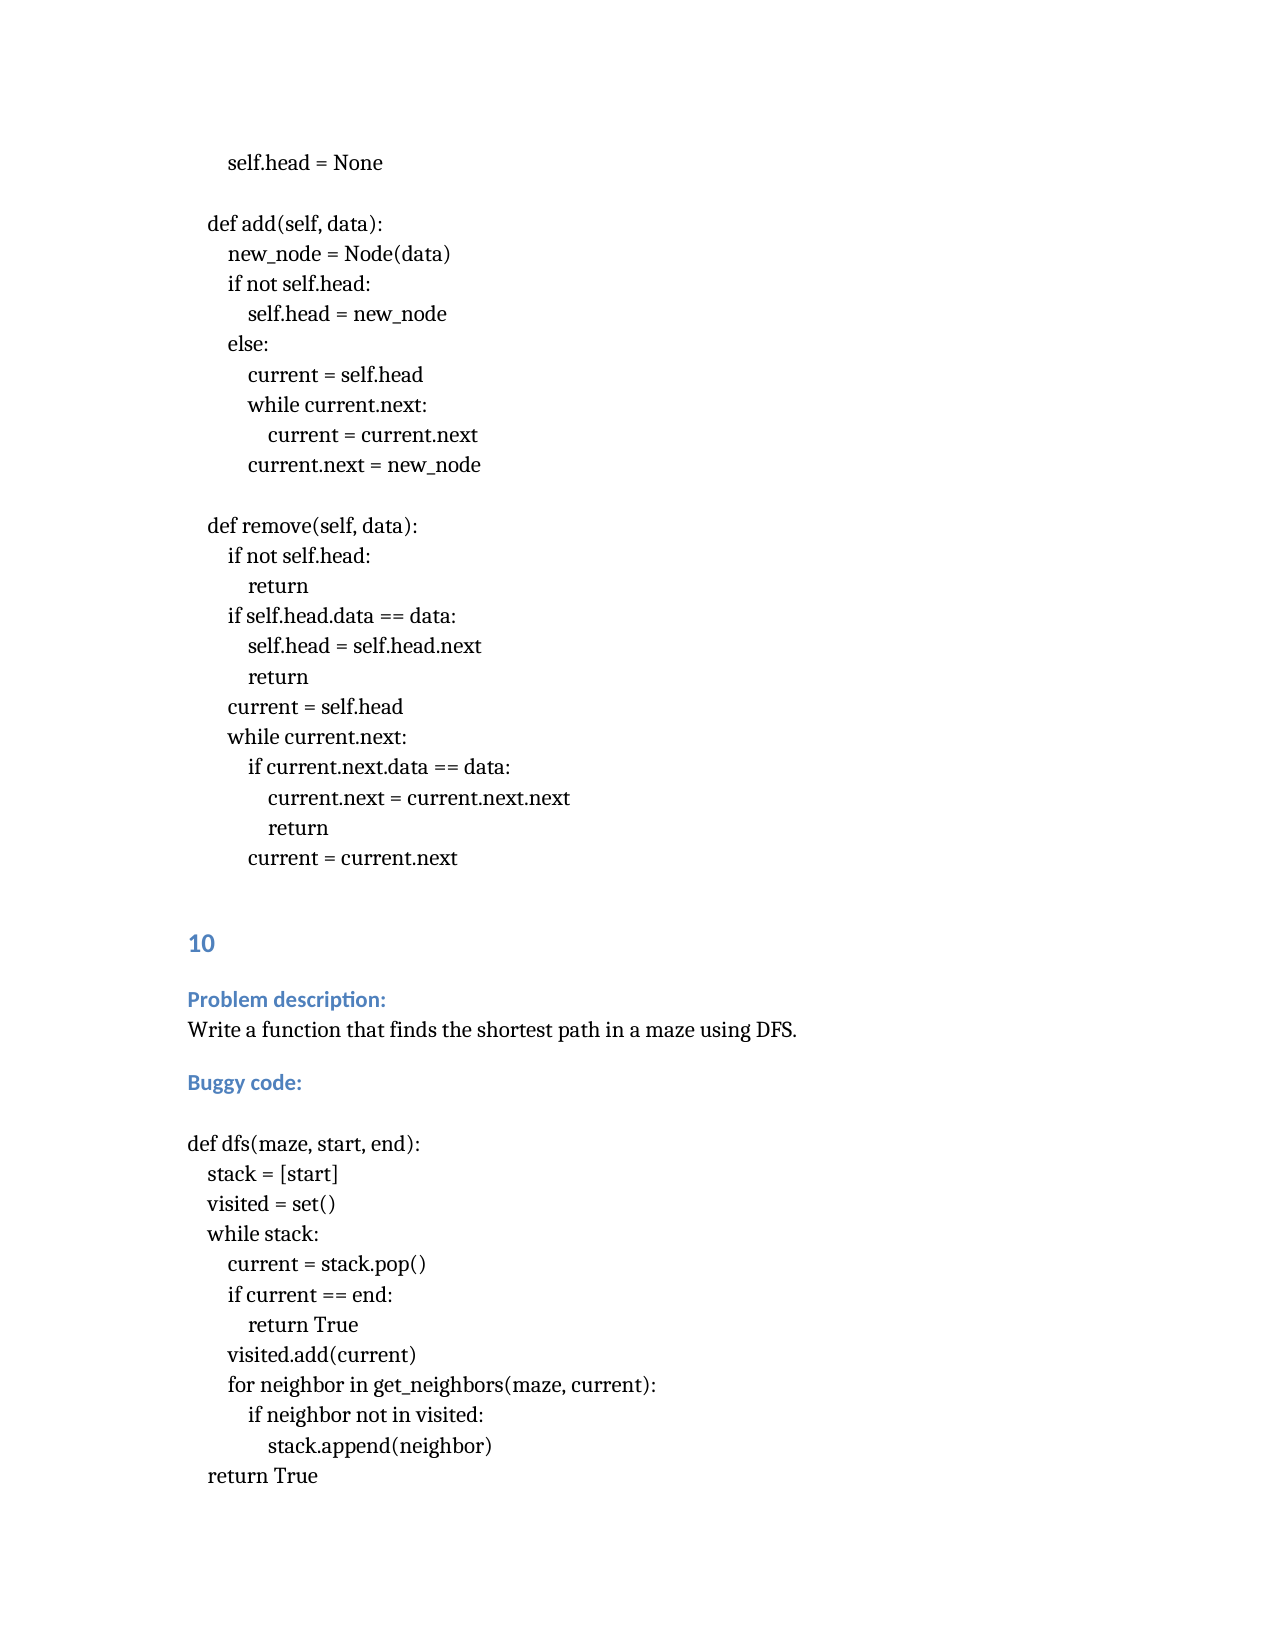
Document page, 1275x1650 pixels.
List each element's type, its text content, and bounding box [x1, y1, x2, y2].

subtitle Buggy code: [187, 1068, 1087, 1096]
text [187, 150, 1087, 901]
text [187, 1100, 1087, 1489]
subtitle Problem description: [187, 985, 1087, 1013]
text Write a function that finds the shortest path in a maze using DFS. [187, 1017, 1087, 1043]
subtitle 10 [187, 926, 1087, 959]
